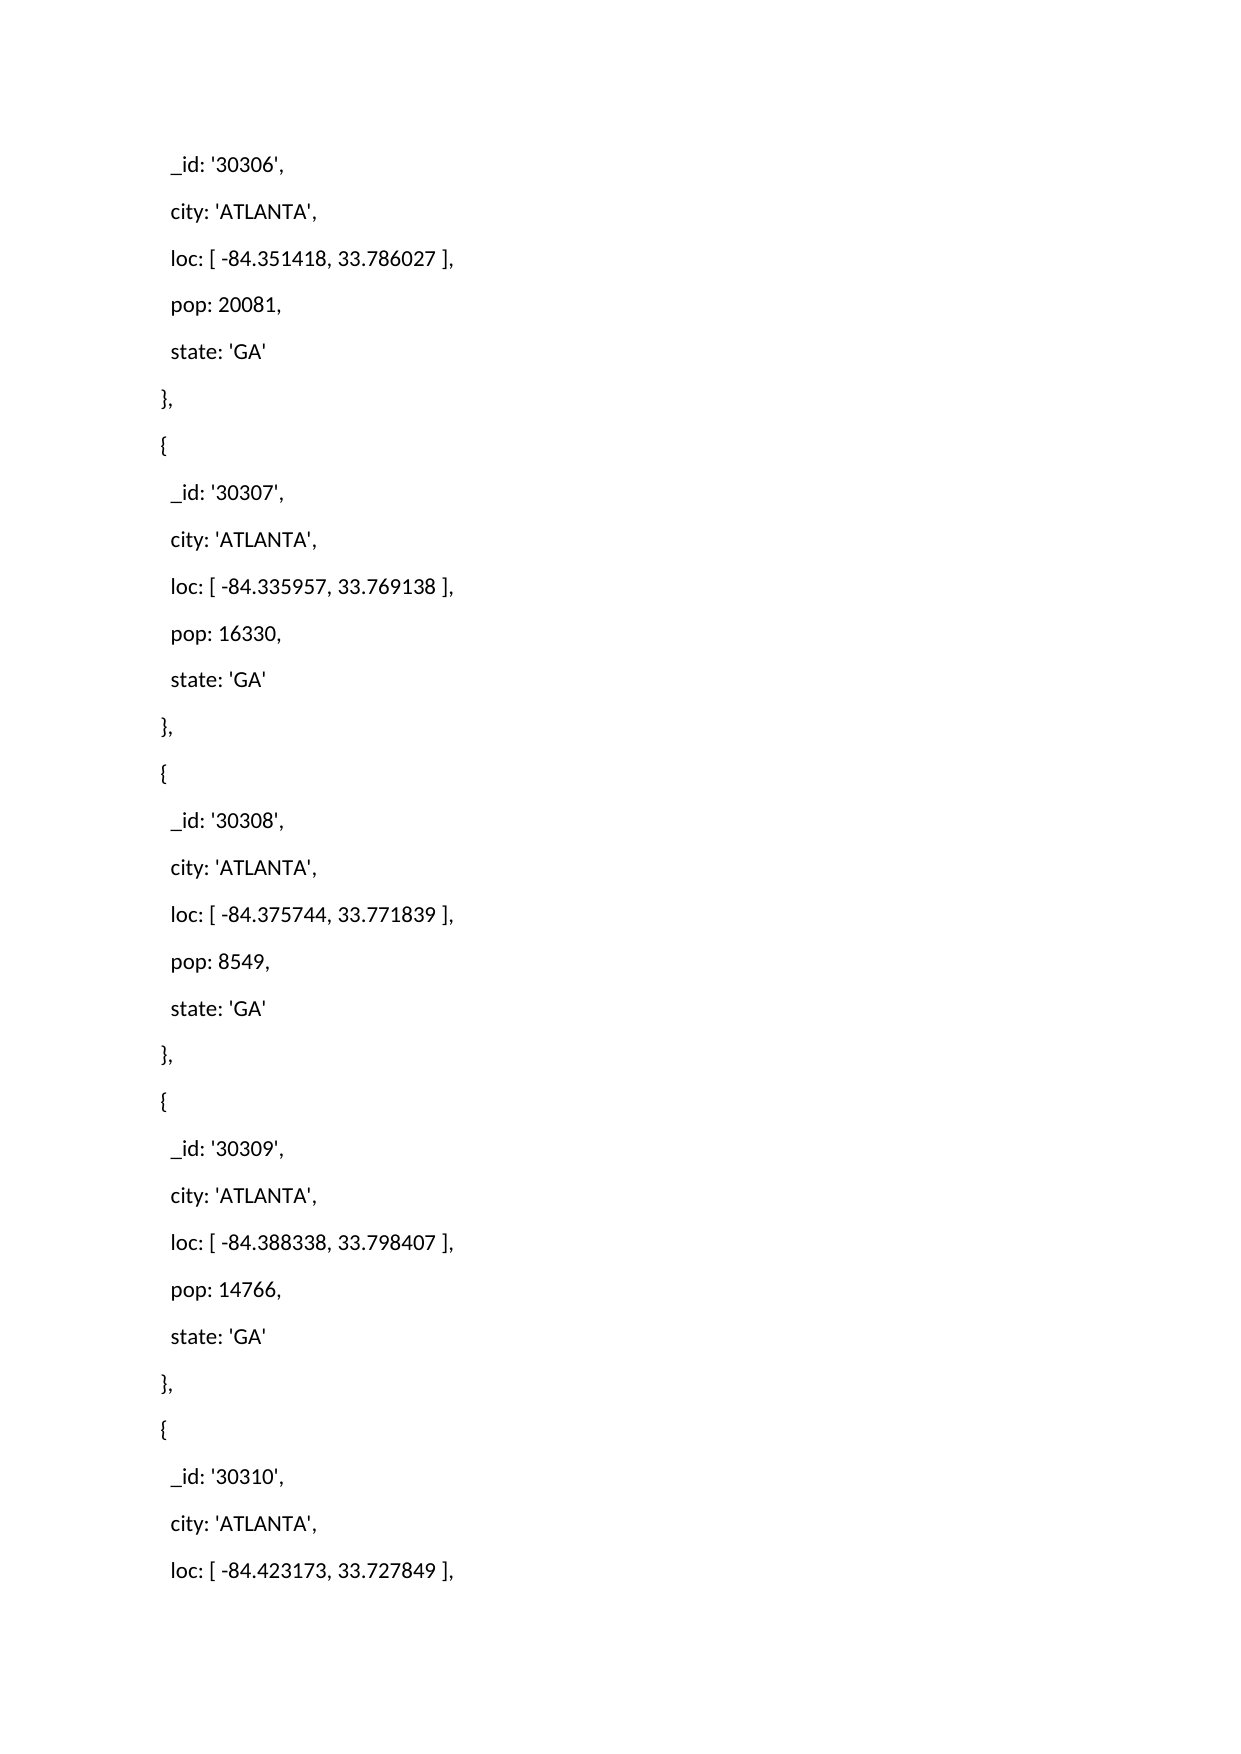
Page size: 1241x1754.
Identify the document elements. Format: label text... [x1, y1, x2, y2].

text pop: 20081, [150, 291, 1090, 319]
text { [150, 1087, 1090, 1116]
text city: 'ATLANTA', [150, 1509, 1090, 1537]
text { [150, 431, 1090, 459]
text state: 'GA' [150, 1322, 1090, 1350]
text loc: [ -84.388338, 33.798407 ], [150, 1228, 1090, 1256]
text city: 'ATLANTA', [150, 197, 1090, 225]
text pop: 16330, [150, 619, 1090, 647]
text pop: 8549, [150, 947, 1090, 975]
text state: 'GA' [150, 337, 1090, 366]
text }, [150, 384, 1090, 412]
text loc: [ -84.375744, 33.771839 ], [150, 900, 1090, 928]
text city: 'ATLANTA', [150, 853, 1090, 881]
text state: 'GA' [150, 666, 1090, 694]
text { [150, 759, 1090, 787]
text }, [150, 712, 1090, 741]
text city: 'ATLANTA', [150, 525, 1090, 553]
text }, [150, 1369, 1090, 1397]
text city: 'ATLANTA', [150, 1181, 1090, 1209]
text loc: [ -84.351418, 33.786027 ], [150, 244, 1090, 272]
text }, [150, 1041, 1090, 1069]
text _id: '30307', [150, 478, 1090, 506]
text { [150, 1416, 1090, 1444]
text loc: [ -84.423173, 33.727849 ], [150, 1556, 1090, 1584]
text pop: 14766, [150, 1275, 1090, 1303]
text _id: '30309', [150, 1134, 1090, 1162]
text _id: '30306', [150, 150, 1090, 178]
text loc: [ -84.335957, 33.769138 ], [150, 572, 1090, 600]
text _id: '30310', [150, 1462, 1090, 1491]
text _id: '30308', [150, 806, 1090, 834]
text state: 'GA' [150, 994, 1090, 1022]
